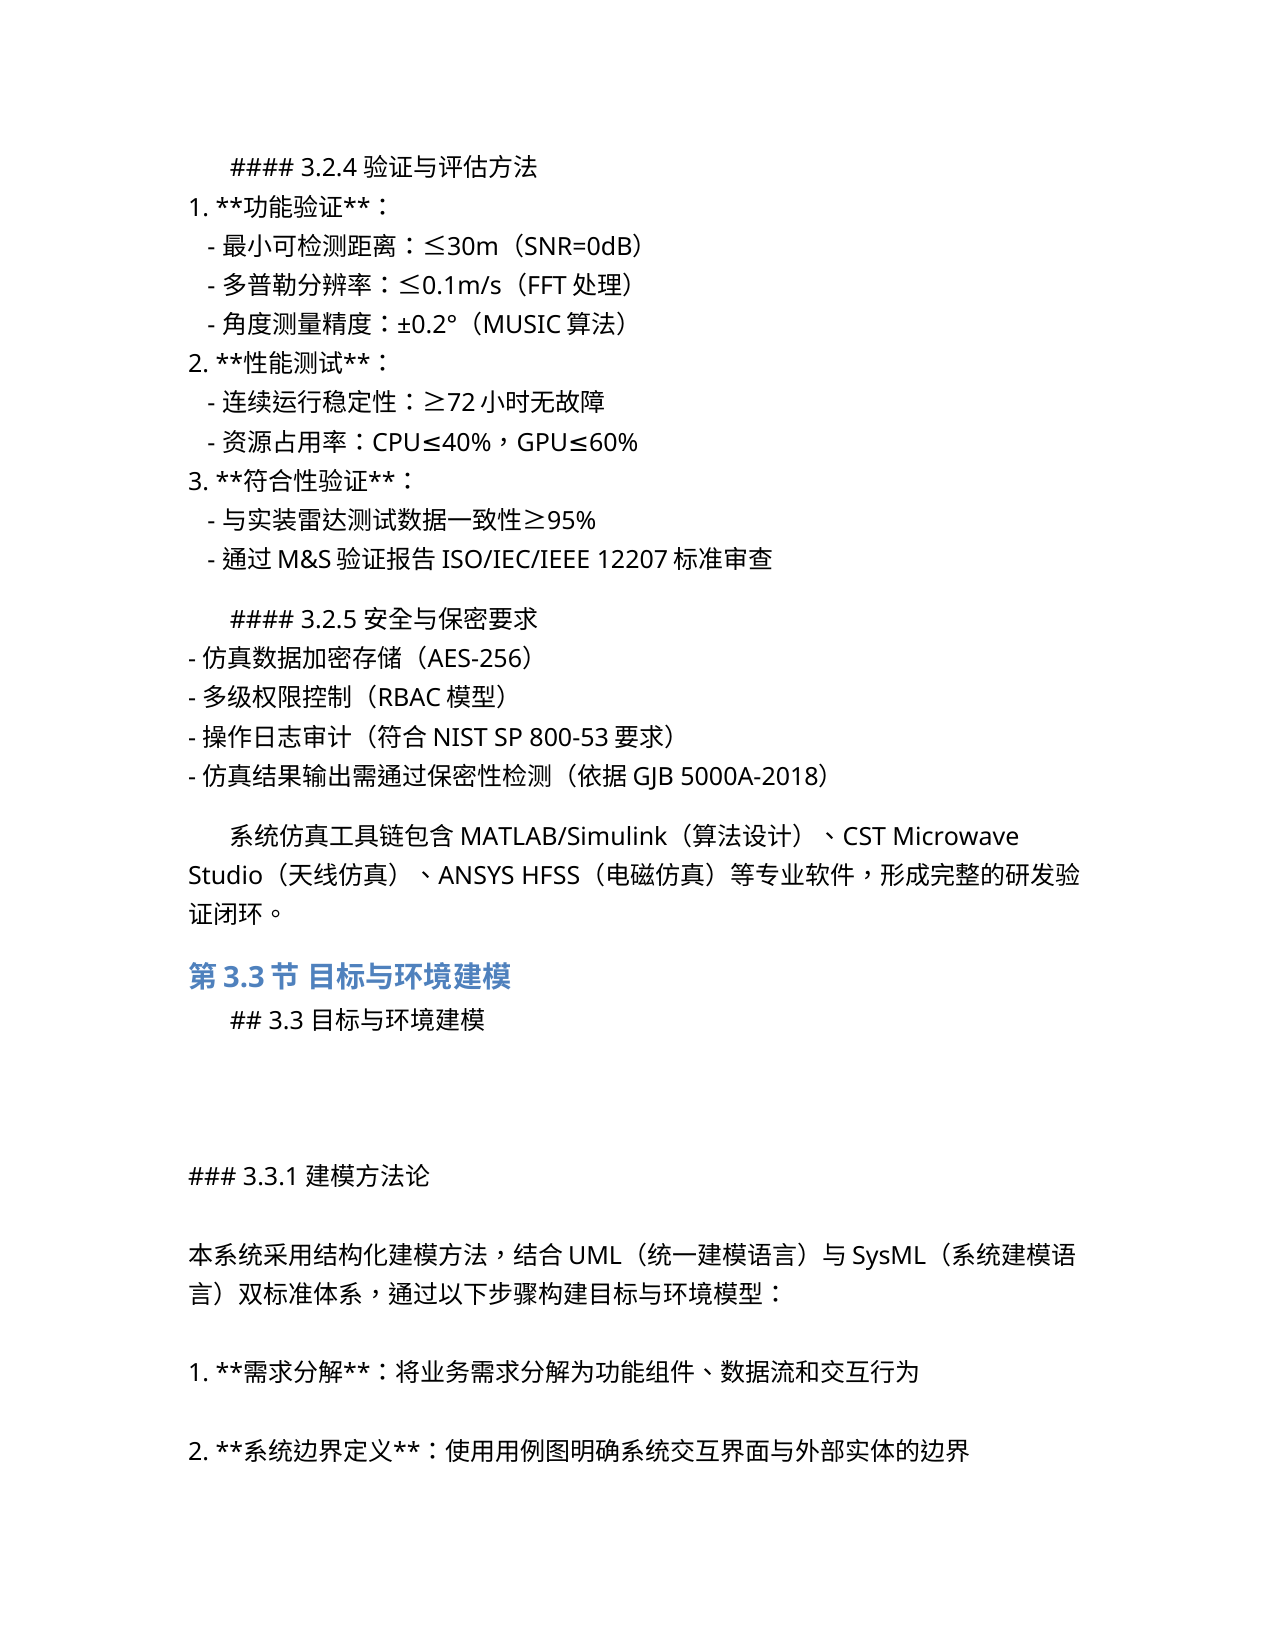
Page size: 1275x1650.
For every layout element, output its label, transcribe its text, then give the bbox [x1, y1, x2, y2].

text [188, 1002, 1087, 1467]
text #### 3.2.4 验证与评估方法 1. **功能验证**： - 最小可检测距离：≤30m（SNR=0dB） - 多普勒分辨率：≤0.1m/s（FFT处理） - 角度测量精度：±0.2°（MUSIC算法） 2. **性能测试**： - 连续运行稳定性：≥72小时无故障 - 资源占用率：CPU≤40%，GPU≤60% 3. **符合性验证**： - 与实装雷达测试数据一致性≥95% - 通过M&S验证报告ISO/IEC/IEEE 12207标准审查 [188, 150, 1087, 576]
text 系统仿真工具链包含MATLAB/Simulink（算法设计）、CST Microwave Studio（天线仿真）、ANSYS HFSS（电磁仿真）等专业软件，形成完整的研发验证闭环。 [188, 818, 1087, 931]
subtitle 第3.3节 目标与环境建模 [188, 957, 1087, 996]
text #### 3.2.5 安全与保密要求 - 仿真数据加密存储（AES-256） - 多级权限控制（RBAC模型） - 操作日志审计（符合NIST SP 800-53要求） - 仿真结果输出需通过保密性检测（依据GJB 5000A-2018） [188, 602, 1087, 792]
